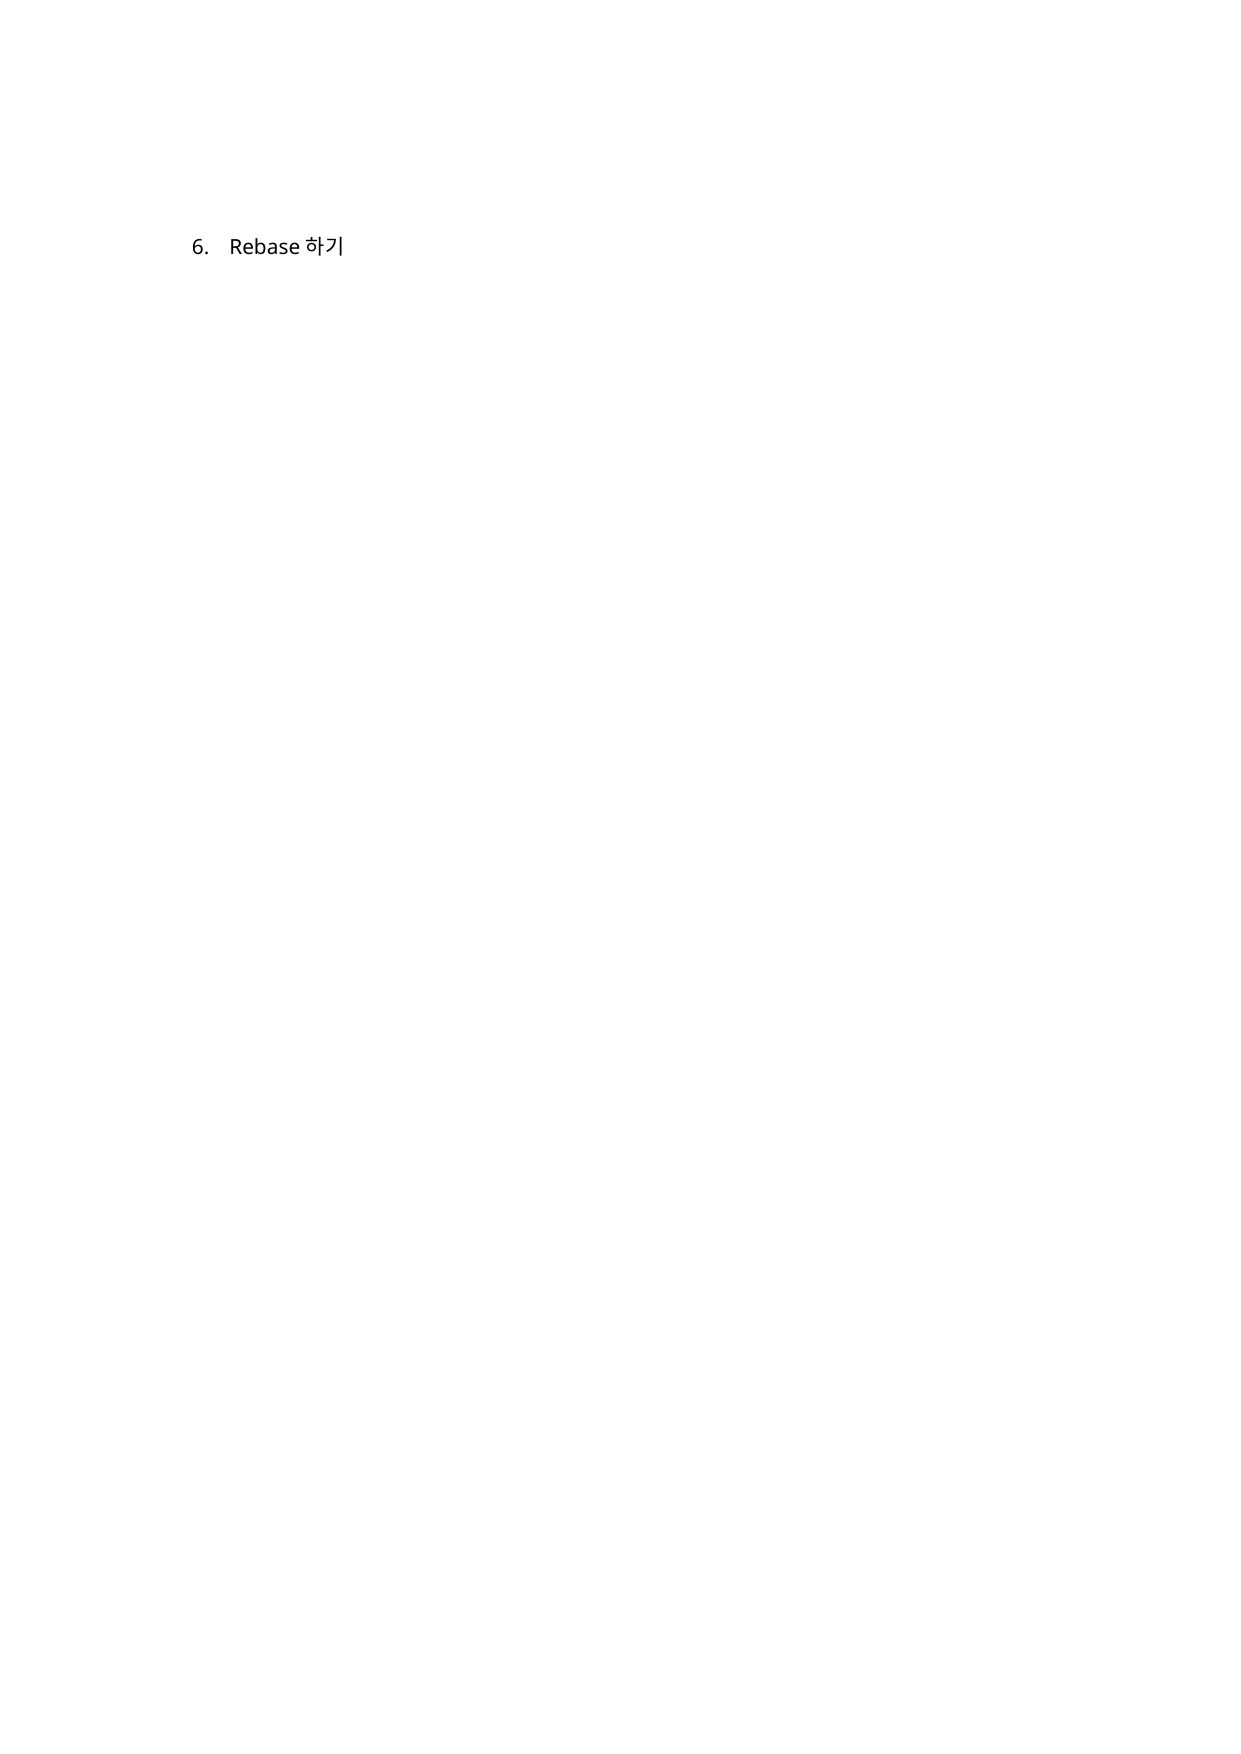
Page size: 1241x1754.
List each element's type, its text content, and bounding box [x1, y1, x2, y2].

list Rebase 하기 [192, 231, 1090, 261]
